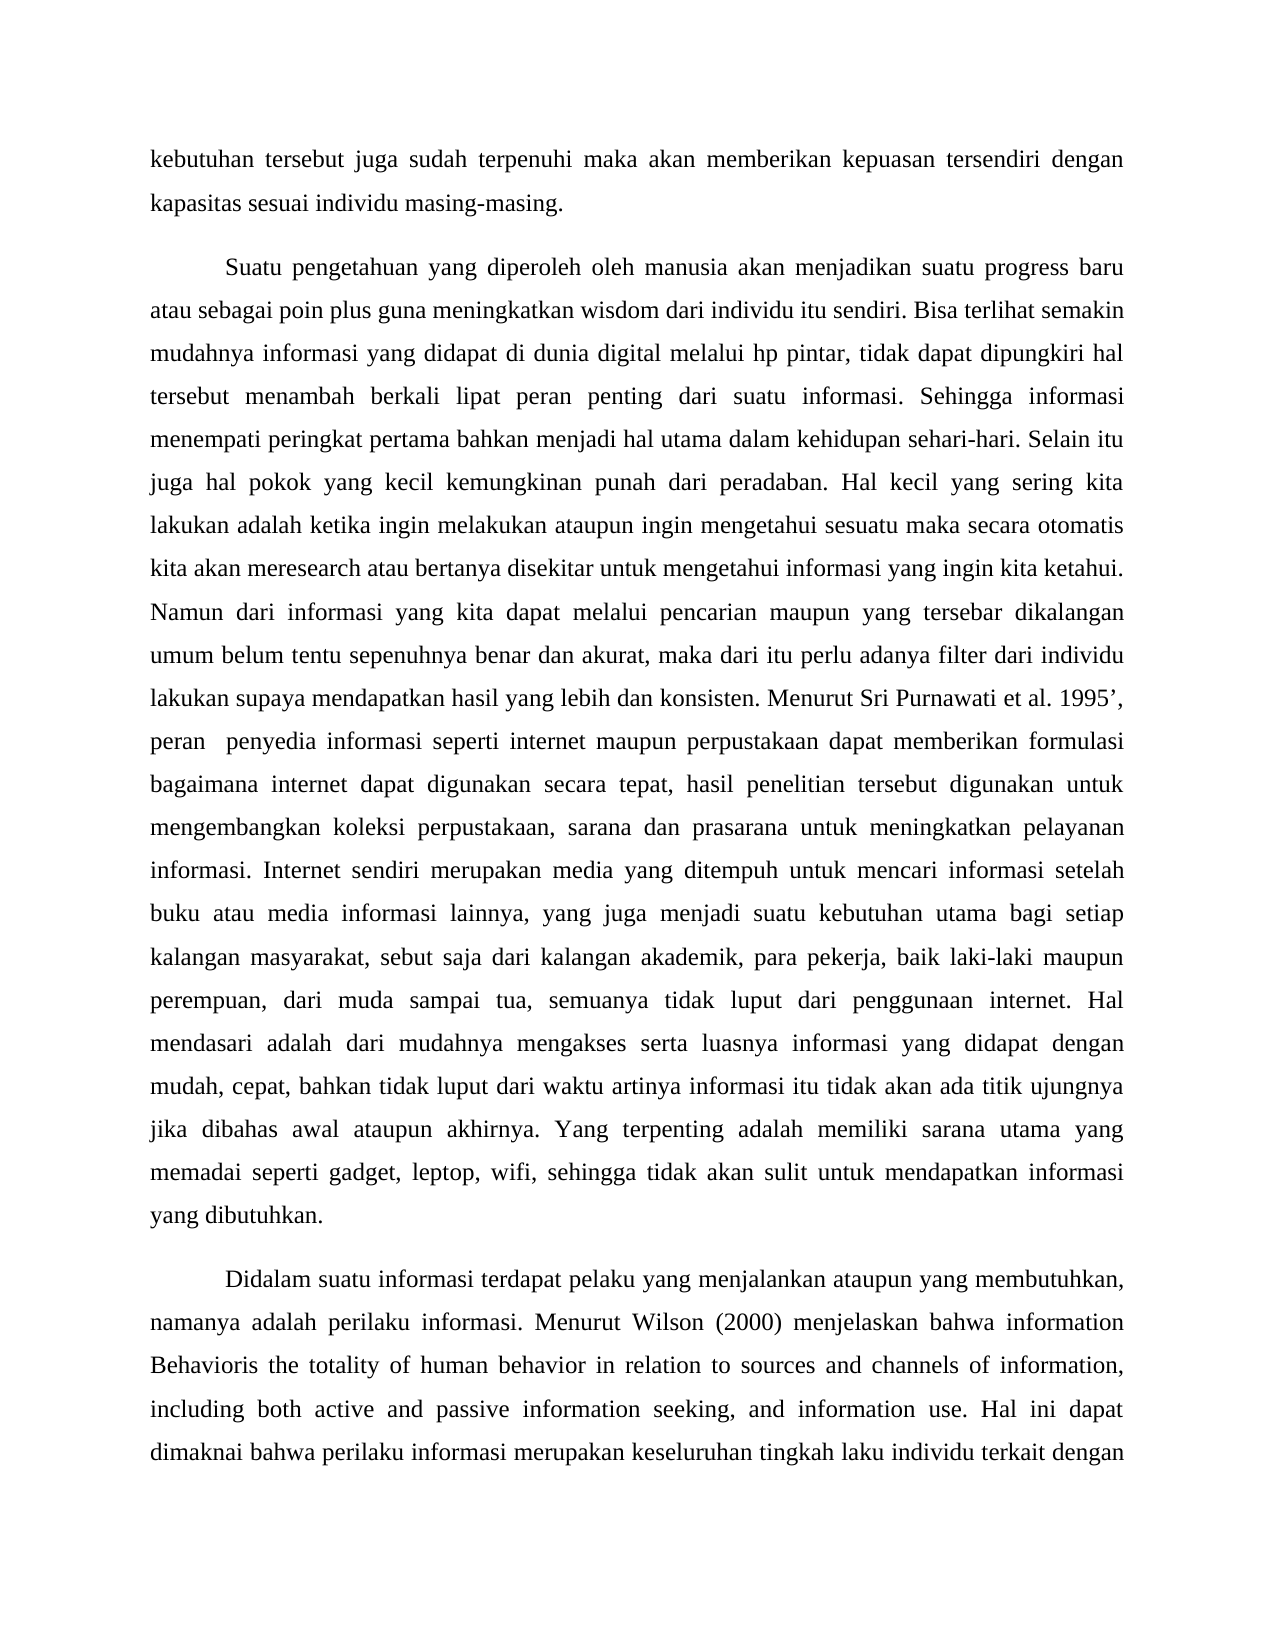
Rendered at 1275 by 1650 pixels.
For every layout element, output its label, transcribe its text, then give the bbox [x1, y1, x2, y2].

text Suatu pengetahuan yang diperoleh oleh manusia akan menjadikan suatu progress baru atau sebagai poin plus guna meningkatkan wisdom dari individu itu sendiri. Bisa terlihat semakin mudahnya informasi yang didapat di dunia digital melalui hp pintar, tidak dapat dipungkiri hal tersebut menambah berkali lipat peran penting dari suatu informasi. Sehingga informasi menempati peringkat pertama bahkan menjadi hal utama dalam kehidupan sehari-hari. Selain itu juga hal pokok yang kecil kemungkinan punah dari peradaban. Hal kecil yang sering kita lakukan adalah ketika ingin melakukan ataupun ingin mengetahui sesuatu maka secara otomatis kita akan meresearch atau bertanya disekitar untuk mengetahui informasi yang ingin kita ketahui. Namun dari informasi yang kita dapat melalui pencarian maupun yang tersebar dikalangan umum belum tentu sepenuhnya benar dan akurat, maka dari itu perlu adanya filter dari individu lakukan supaya mendapatkan hasil yang lebih dan konsisten. Menurut Sri Purnawati et al. 1995’, peran penyedia informasi seperti internet maupun perpustakaan dapat memberikan formulasi bagaimana internet dapat digunakan secara tepat, hasil penelitian tersebut digunakan untuk mengembangkan koleksi perpustakaan, sarana dan prasarana untuk meningkatkan pelayanan informasi. Internet sendiri merupakan media yang ditempuh untuk mencari informasi setelah buku atau media informasi lainnya, yang juga menjadi suatu kebutuhan utama bagi setiap kalangan masyarakat, sebut saja dari kalangan akademik, para pekerja, baik laki-laki maupun perempuan, dari muda sampai tua, semuanya tidak luput dari penggunaan internet. Hal mendasari adalah dari mudahnya mengakses serta luasnya informasi yang didapat dengan mudah, cepat, bahkan tidak luput dari waktu artinya informasi itu tidak akan ada titik ujungnya jika dibahas awal ataupun akhirnya. Yang terpenting adalah memiliki sarana utama yang memadai seperti gadget, leptop, wifi, sehingga tidak akan sulit untuk mendapatkan informasi yang dibutuhkan. [150, 252, 1125, 1229]
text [150, 144, 1125, 216]
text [150, 1264, 1125, 1466]
